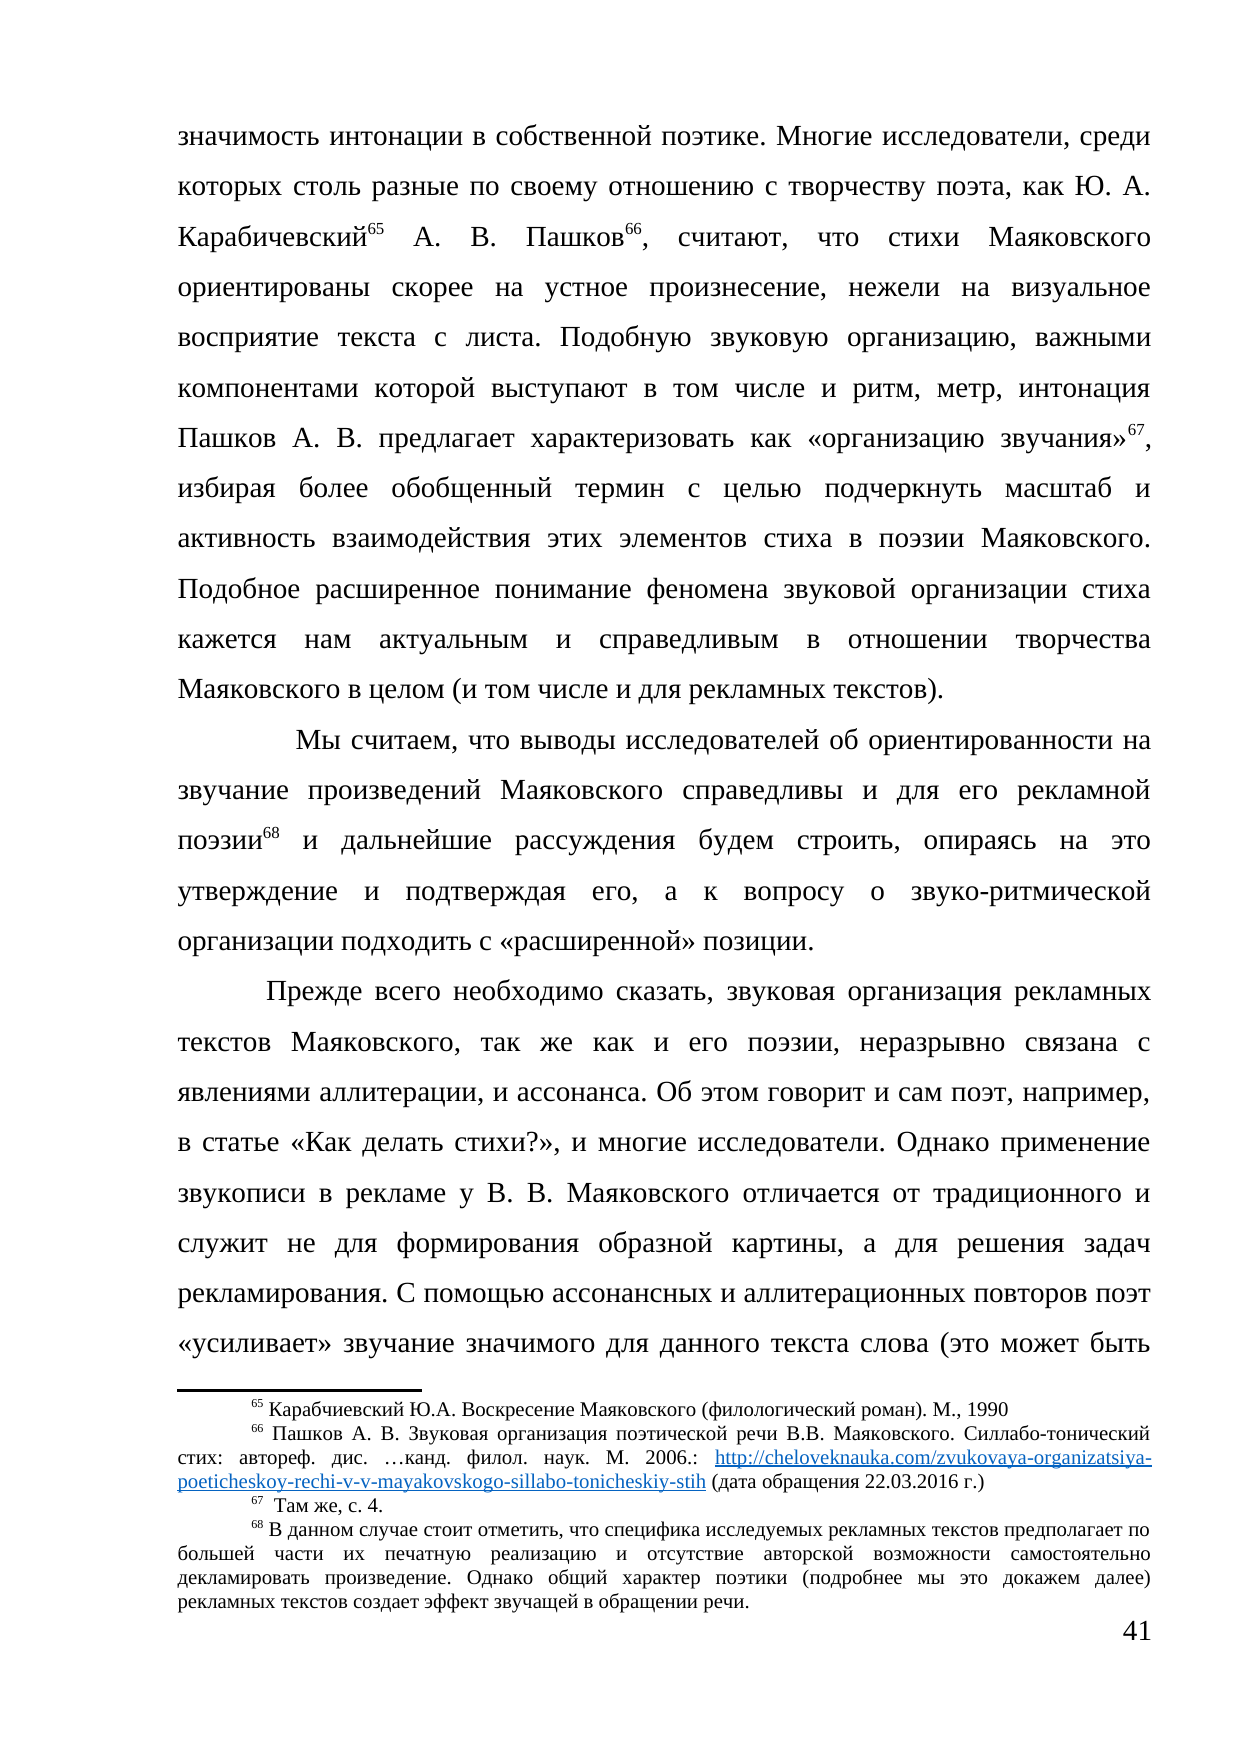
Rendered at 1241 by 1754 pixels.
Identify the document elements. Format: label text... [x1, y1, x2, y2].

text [177, 973, 1152, 1359]
text Мы считаем, что выводы исследователей об ориентированности на звучание произведений Маяковского справедливы и для его рекламной поэзии и дальнейшие рассуждения будем строить, опираясь на это утверждение и подтверждая его, а к вопросу о звуко-ритмической организации подходить с «расширенной» позиции. [177, 722, 1152, 957]
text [177, 118, 1152, 705]
